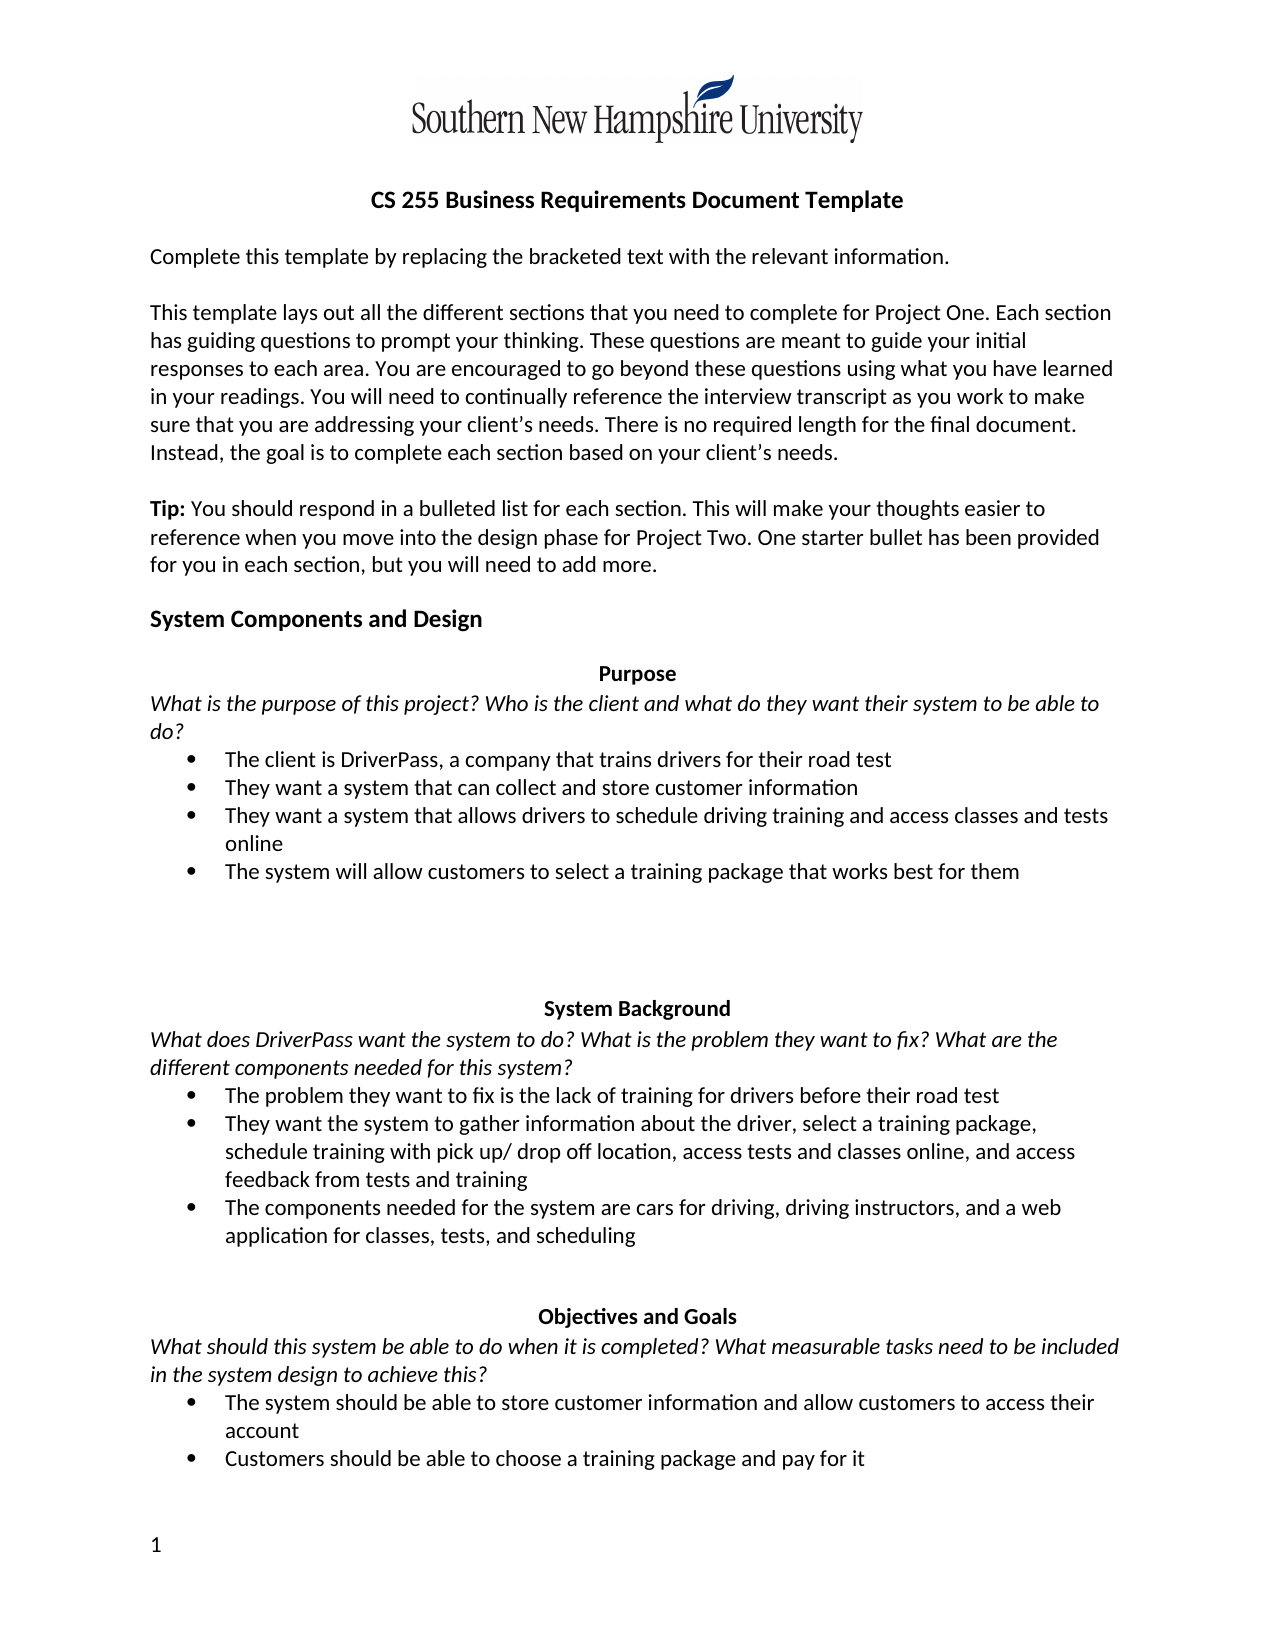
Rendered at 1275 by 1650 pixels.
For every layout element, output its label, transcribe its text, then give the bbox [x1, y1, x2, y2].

text What should this system be able to do when it is completed? What measurable tasks need to be included in the system design to achieve this? [150, 1332, 1125, 1388]
subtitle Purpose [150, 659, 1125, 687]
text This template lays out all the different sections that you need to complete for Project One. Each section has guiding questions to prompt your thinking. These questions are meant to guide your initial responses to each area. You are encouraged to go beyond these questions using what you have learned in your readings. You will need to continually reference the interview transcript as you work to make sure that you are addressing your client’s needs. There is no required length for the final document. Instead, the goal is to complete each section based on your client’s needs. [150, 298, 1125, 467]
list They want the system to gather information about the driver, select a training package, schedule training with pick up/ drop off location, access tests and classes online, and access feedback from tests and training [187, 1109, 1125, 1193]
subtitle CS 255 Business Requirements Document Template [150, 184, 1125, 214]
text What is the purpose of this project? Who is the client and what do they want their system to be able to do? [150, 689, 1125, 745]
list Customers should be able to choose a training package and pay for it [187, 1444, 1125, 1472]
subtitle System Components and Design [150, 604, 1125, 634]
list The problem they want to fix is the lack of training for drivers before their road test [187, 1081, 1125, 1109]
list The system should be able to store customer information and allow customers to access their account [187, 1388, 1125, 1444]
list The system will allow customers to select a training package that works best for them [187, 857, 1125, 886]
list The client is DriverPass, a company that trains drivers for their road test [187, 745, 1125, 773]
list They want a system that allows drivers to schedule driving training and access classes and tests online [187, 801, 1125, 857]
picture [412, 75, 863, 143]
text Tip: You should respond in a bulleted list for each section. This will make your thoughts easier to reference when you move into the design phase for Project Two. One starter bullet has been provided for you in each section, but you will need to add more. [150, 494, 1125, 579]
list They want a system that can collect and store customer information [187, 773, 1125, 801]
text Complete this template by replacing the bracketed text with the relevant information. [150, 242, 1125, 270]
list The components needed for the system are cars for driving, driving instructors, and a web application for classes, tests, and scheduling [187, 1193, 1125, 1249]
subtitle Objectives and Goals [150, 1302, 1125, 1330]
subtitle System Background [150, 994, 1125, 1023]
text What does DriverPass want the system to do? What is the problem they want to fix? What are the different components needed for this system? [150, 1025, 1125, 1081]
